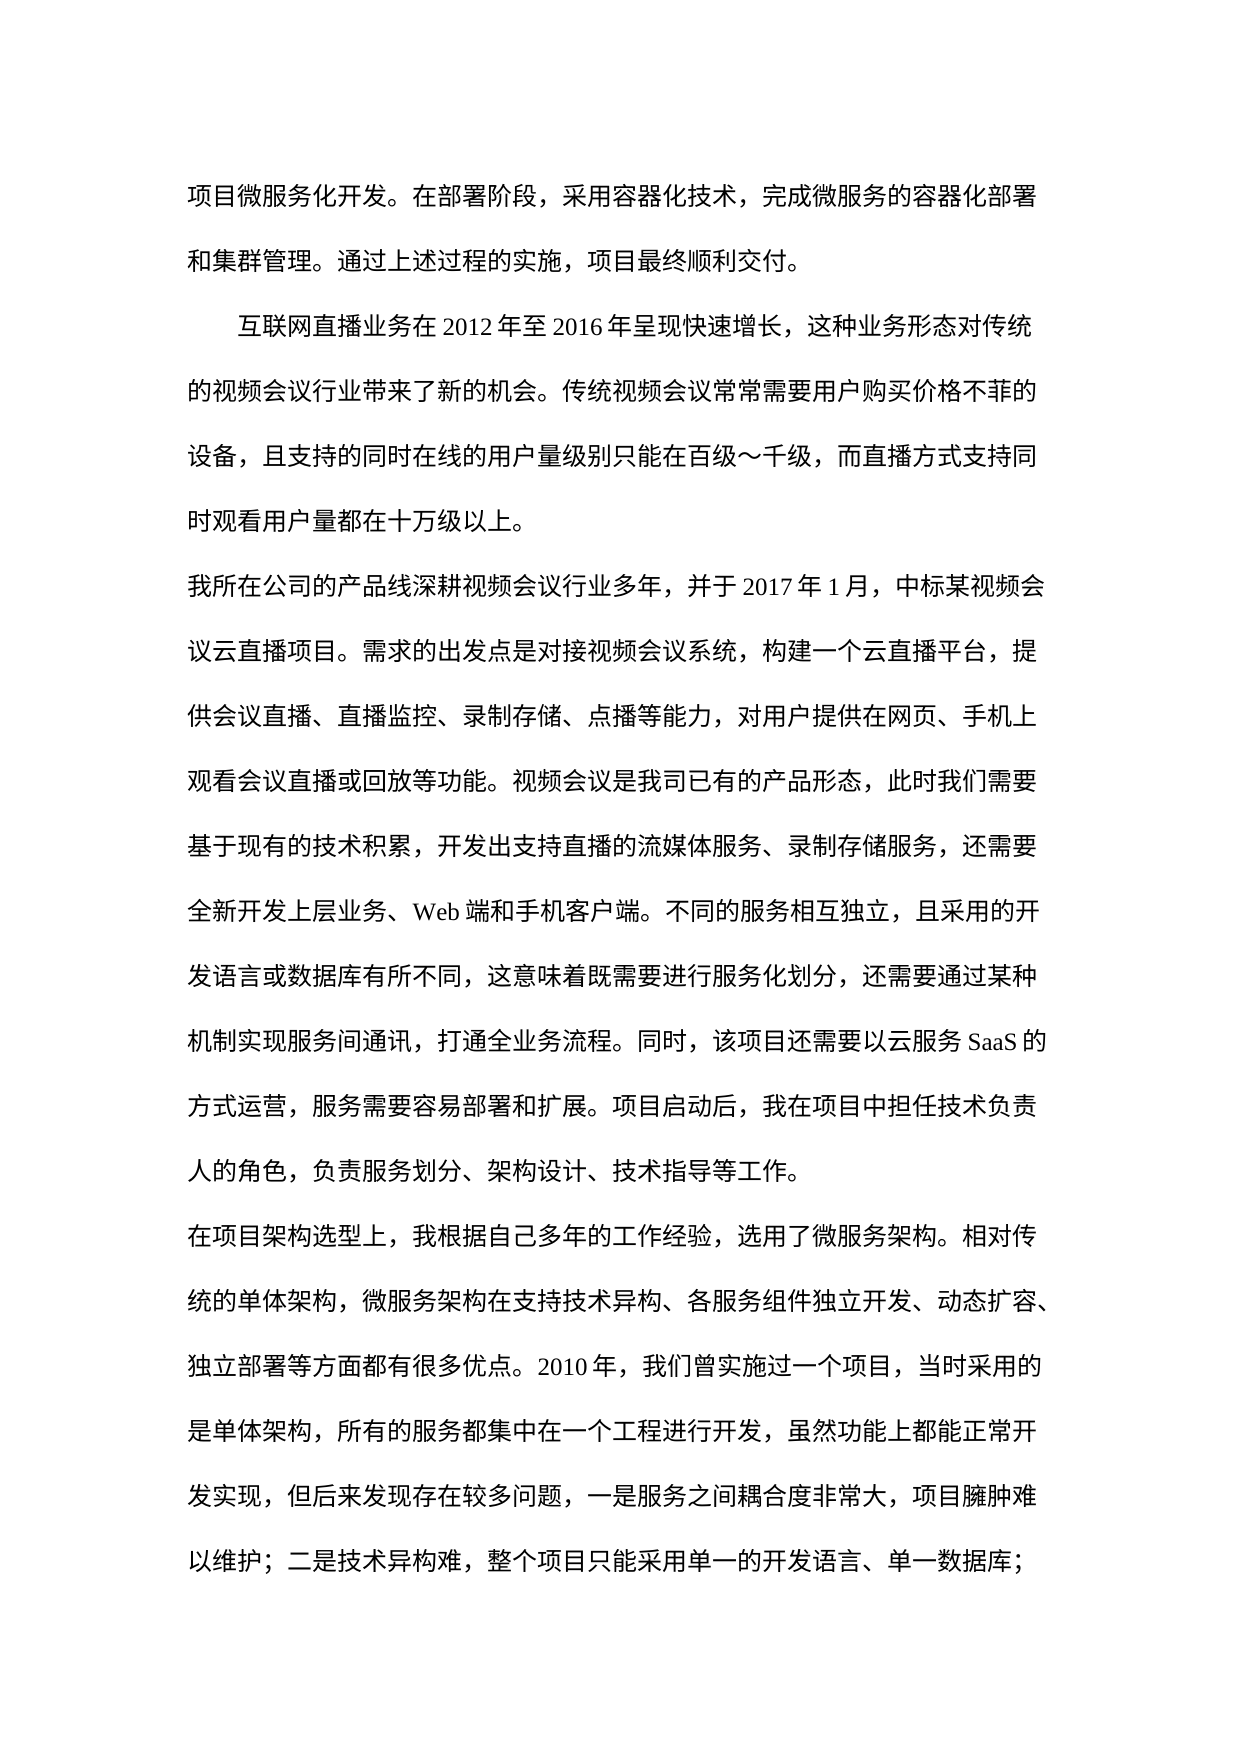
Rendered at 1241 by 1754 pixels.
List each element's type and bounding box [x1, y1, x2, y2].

text [187, 162, 1053, 292]
text [187, 292, 1053, 1592]
